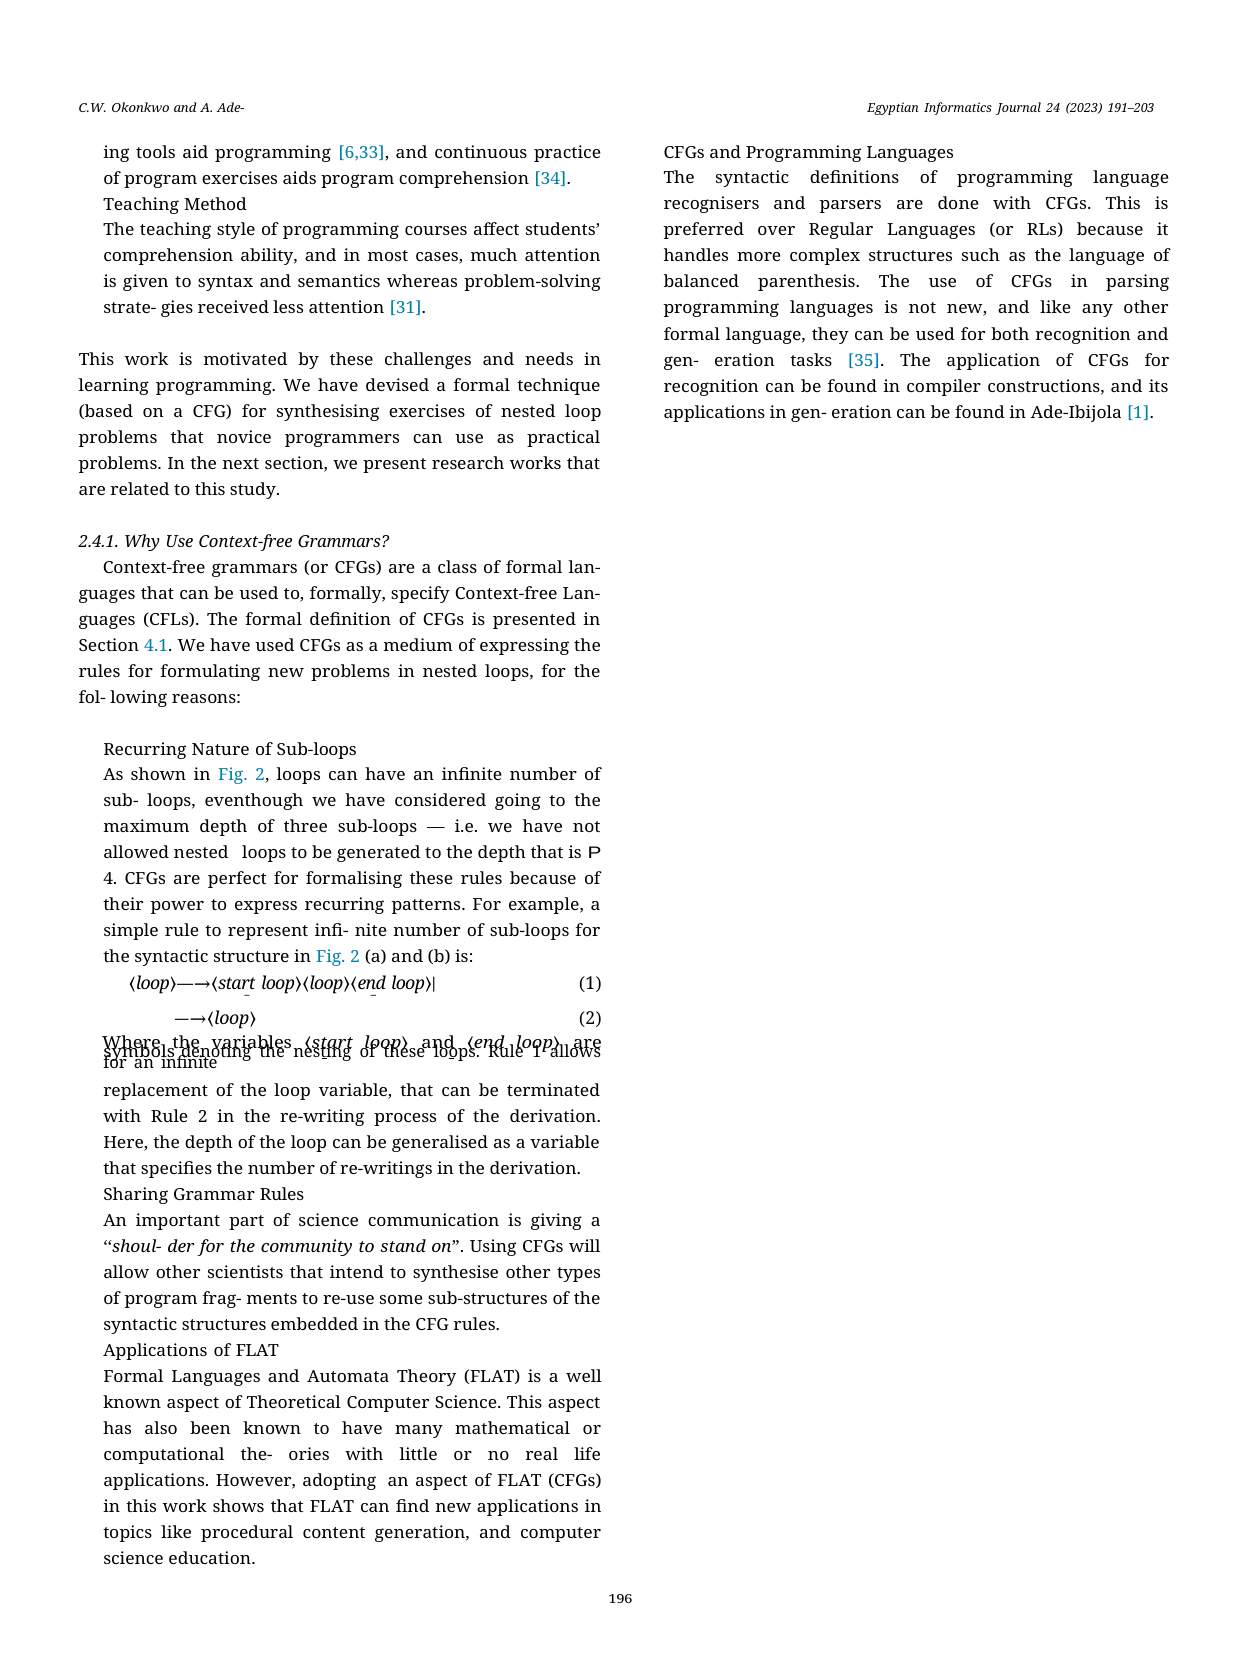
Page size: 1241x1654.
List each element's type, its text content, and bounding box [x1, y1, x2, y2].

text As shown in Fig. 2, loops can have an infinite number of sub- loops, eventhough we have considered going to the maximum depth of three sub-loops — i.e. we have not allowed nested loops to be generated to the depth that is P 4. CFGs are perfect for formalising these rules because of their power to express recurring patterns. For example, a simple rule to represent infi- nite number of sub-loops for the syntactic structure in Fig. 2 (a) and (b) is: [103, 763, 601, 968]
text An important part of science communication is giving a ‘‘shoul- der for the community to stand on”. Using CFGs will allow other scientists that intend to synthesise other types of program frag- ments to re-use some sub-structures of the syntactic structures embedded in the CFG rules. [103, 1208, 601, 1335]
text CFGs and Programming Languages [663, 140, 1173, 163]
text Formal Languages and Automata Theory (FLAT) is a well known aspect of Theoretical Computer Science. This aspect has also been known to have many mathematical or computational the- ories with little or no real life applications. However, adopting an aspect of FLAT (CFGs) in this work shows that FLAT can find new applications in topics like procedural content generation, and computer science education. [103, 1364, 601, 1569]
text ⟨loop⟩—→⟨start loop⟩⟨loop⟩⟨end loop⟩| (1) [128, 971, 605, 994]
text Teaching Method [103, 192, 605, 215]
text Applications of FLAT [103, 1338, 605, 1361]
picture [331, 958, 338, 966]
text ing tools aid programming [6,33], and continuous practice of program exercises aids program comprehension [34]. [103, 140, 601, 189]
text —→⟨loop⟩ (2) [174, 996, 605, 1031]
text Recurring Nature of Sub-loops [103, 737, 605, 760]
text replacement of the loop variable, that can be terminated with Rule 2 in the re-writing process of the derivation. Here, the depth of the loop can be generalised as a variable that specifies the number of re-writings in the derivation. [103, 1078, 601, 1179]
text Where the variables ⟨start loop⟩ and ⟨end loop⟩ are symbols denoting the nesting of these loops. Rule 1 allows for an infinite [102, 1039, 601, 1073]
text Context-free grammars (or CFGs) are a class of formal lan- guages that can be used to, formally, specify Context-free Lan- guages (CFLs). The formal definition of CFGs is presented in Section 4.1. We have used CFGs as a medium of expressing the rules for formulating new problems in nested loops, for the fol- lowing reasons: [78, 555, 601, 708]
list Why Use Context-free Grammars? [78, 530, 605, 552]
text The syntactic definitions of programming language recognisers and parsers are done with CFGs. This is preferred over Regular Languages (or RLs) because it handles more complex structures such as the language of balanced parenthesis. The use of CFGs in parsing programming languages is not new, and like any other formal language, they can be used for both recognition and gen- eration tasks [35]. The application of CFGs for recognition can be found in compiler constructions, and its applications in gen- eration can be found in Ade-Ibijola [1]. [663, 166, 1169, 423]
text This work is motivated by these challenges and needs in learning programming. We have devised a formal technique (based on a CFG) for synthesising exercises of nested loop problems that novice programmers can use as practical problems. In the next section, we present research works that are related to this study. [78, 348, 601, 501]
picture [233, 776, 240, 784]
text Sharing Grammar Rules [103, 1183, 605, 1205]
text The teaching style of programming courses affect students’ comprehension ability, and in most cases, much attention is given to syntax and semantics whereas problem-solving strate- gies received less attention [31]. [103, 218, 601, 319]
